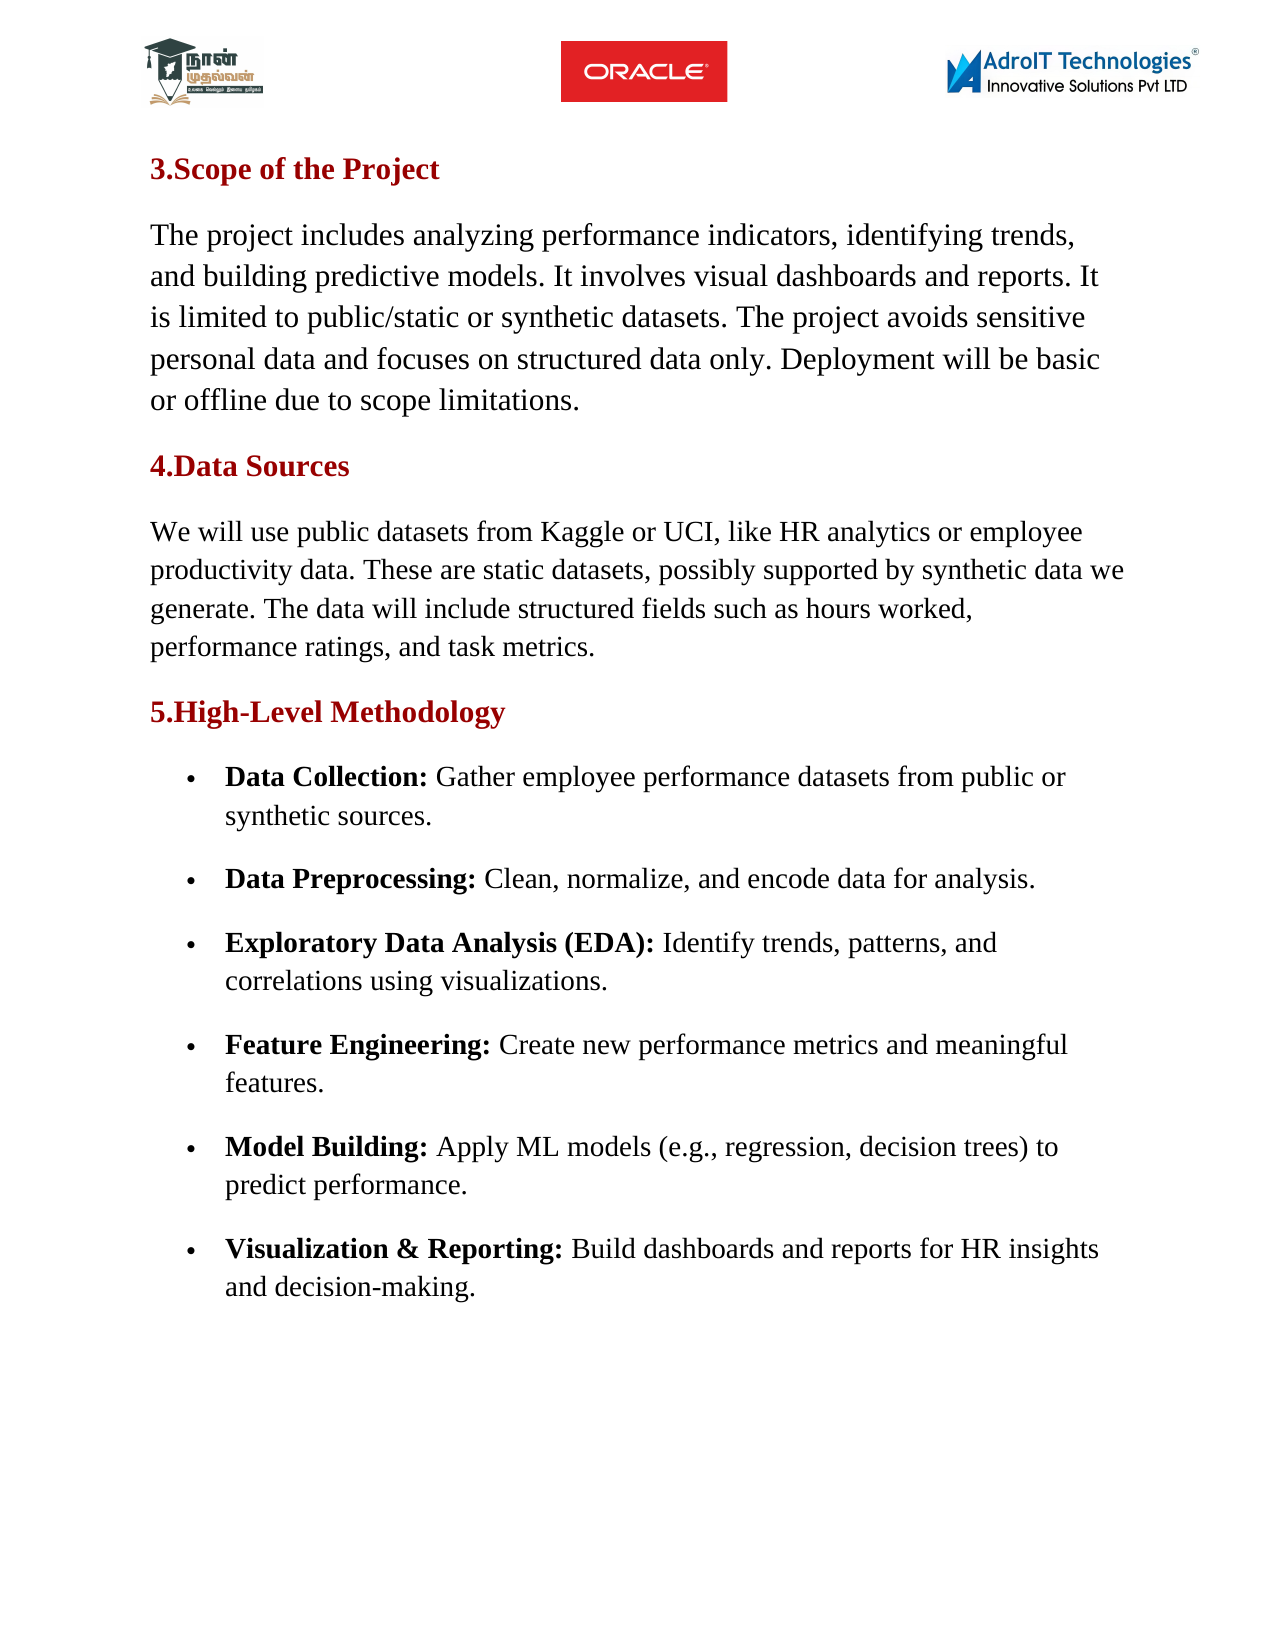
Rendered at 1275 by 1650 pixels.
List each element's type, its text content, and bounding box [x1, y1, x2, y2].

list Data Collection: Gather employee performance datasets from public or synthetic sources. [187, 759, 1125, 831]
picture [945, 45, 1201, 98]
picture [140, 36, 265, 108]
list Visualization & Reporting: Build dashboards and reports for HR insights and decision-making. [187, 1231, 1125, 1303]
text We will use public datasets from Kaggle or UCI, like HR analytics or employee productivity data. These are static datasets, possibly supported by synthetic data we generate. The data will include structured fields such as hours worked, performance ratings, and task metrics. [150, 514, 1125, 663]
picture [561, 41, 728, 102]
list Feature Engineering: Create new performance metrics and meaningful features. [187, 1027, 1125, 1099]
list Model Building: Apply ML models (e.g., regression, decision trees) to predict performance. [187, 1129, 1125, 1201]
text The project includes analyzing performance indicators, identifying trends, and building predictive models. It involves visual dashboards and reports. It is limited to public/static or synthetic datasets. The project avoids sensitive personal data and focuses on structured data only. Deployment will be basic or offline due to scope limitations. [150, 216, 1125, 417]
text 4.Data Sources [150, 447, 1125, 483]
list Exploratory Data Analysis (EDA): Identify trends, patterns, and correlations using visualizations. [187, 925, 1125, 997]
text 5.High-Level Methodology [150, 693, 1125, 729]
text 3.Scope of the Project [150, 150, 1125, 186]
list Data Preprocessing: Clean, normalize, and encode data for analysis. [187, 861, 1125, 895]
